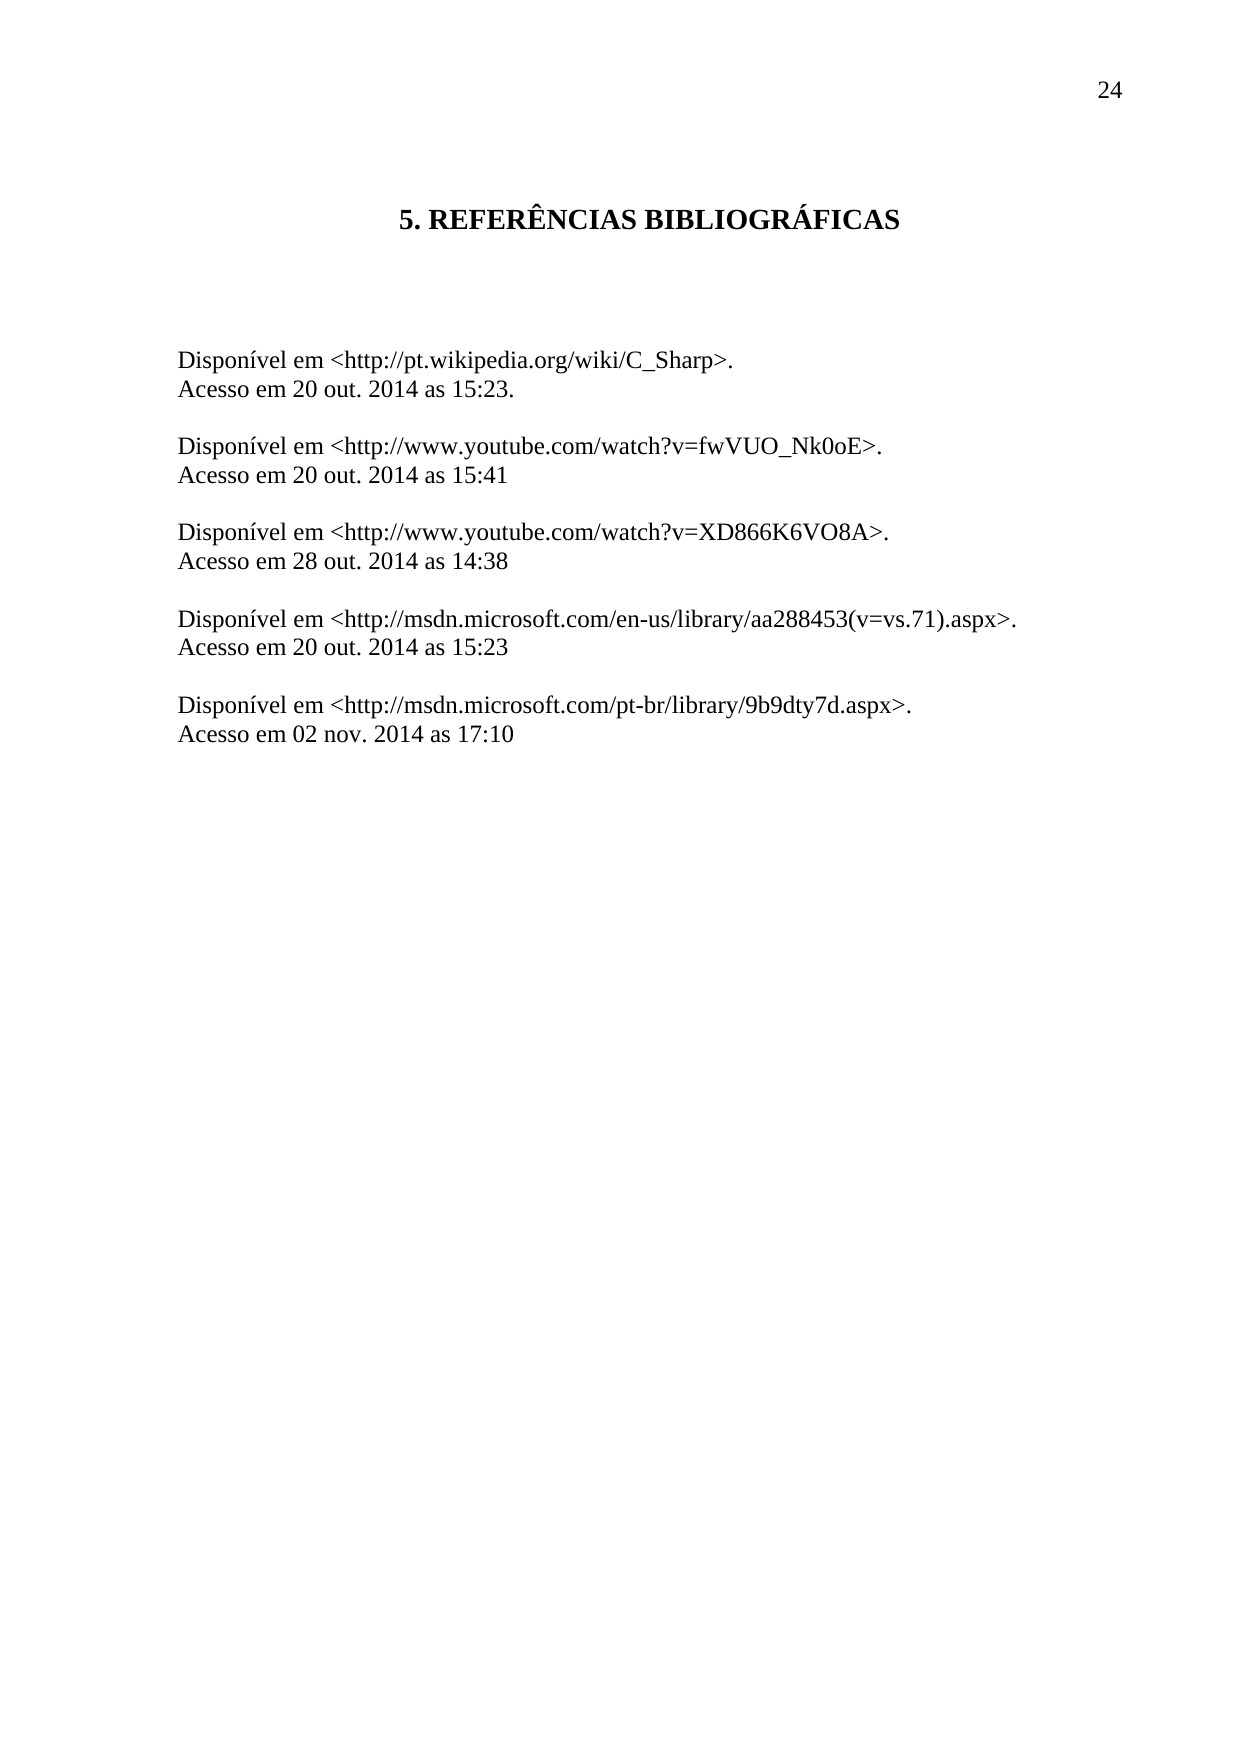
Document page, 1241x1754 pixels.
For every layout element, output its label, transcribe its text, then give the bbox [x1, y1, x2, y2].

text Disponível em <http://msdn.microsoft.com/en-us/library/aa288453(v=vs.71).aspx>. [177, 604, 1122, 632]
text Acesso em 20 out. 2014 as 15:23. [177, 374, 1122, 402]
text Acesso em 02 nov. 2014 as 17:10 [177, 719, 1122, 747]
subtitle 5. REFERÊNCIAS BIBLIOGRÁFICAS [177, 202, 1122, 236]
text Disponível em <http://pt.wikipedia.org/wiki/C_Sharp>. [177, 345, 1122, 374]
text Acesso em 28 out. 2014 as 14:38 [177, 546, 1122, 575]
text Acesso em 20 out. 2014 as 15:23 [177, 632, 1122, 661]
text Acesso em 20 out. 2014 as 15:41 [177, 460, 1122, 489]
text Disponível em <http://www.youtube.com/watch?v=XD866K6VO8A>. [177, 517, 1122, 546]
text Disponível em <http://www.youtube.com/watch?v=fwVUO_Nk0oE>. [177, 431, 1122, 460]
text Disponível em <http://msdn.microsoft.com/pt-br/library/9b9dty7d.aspx>. [177, 690, 1122, 719]
